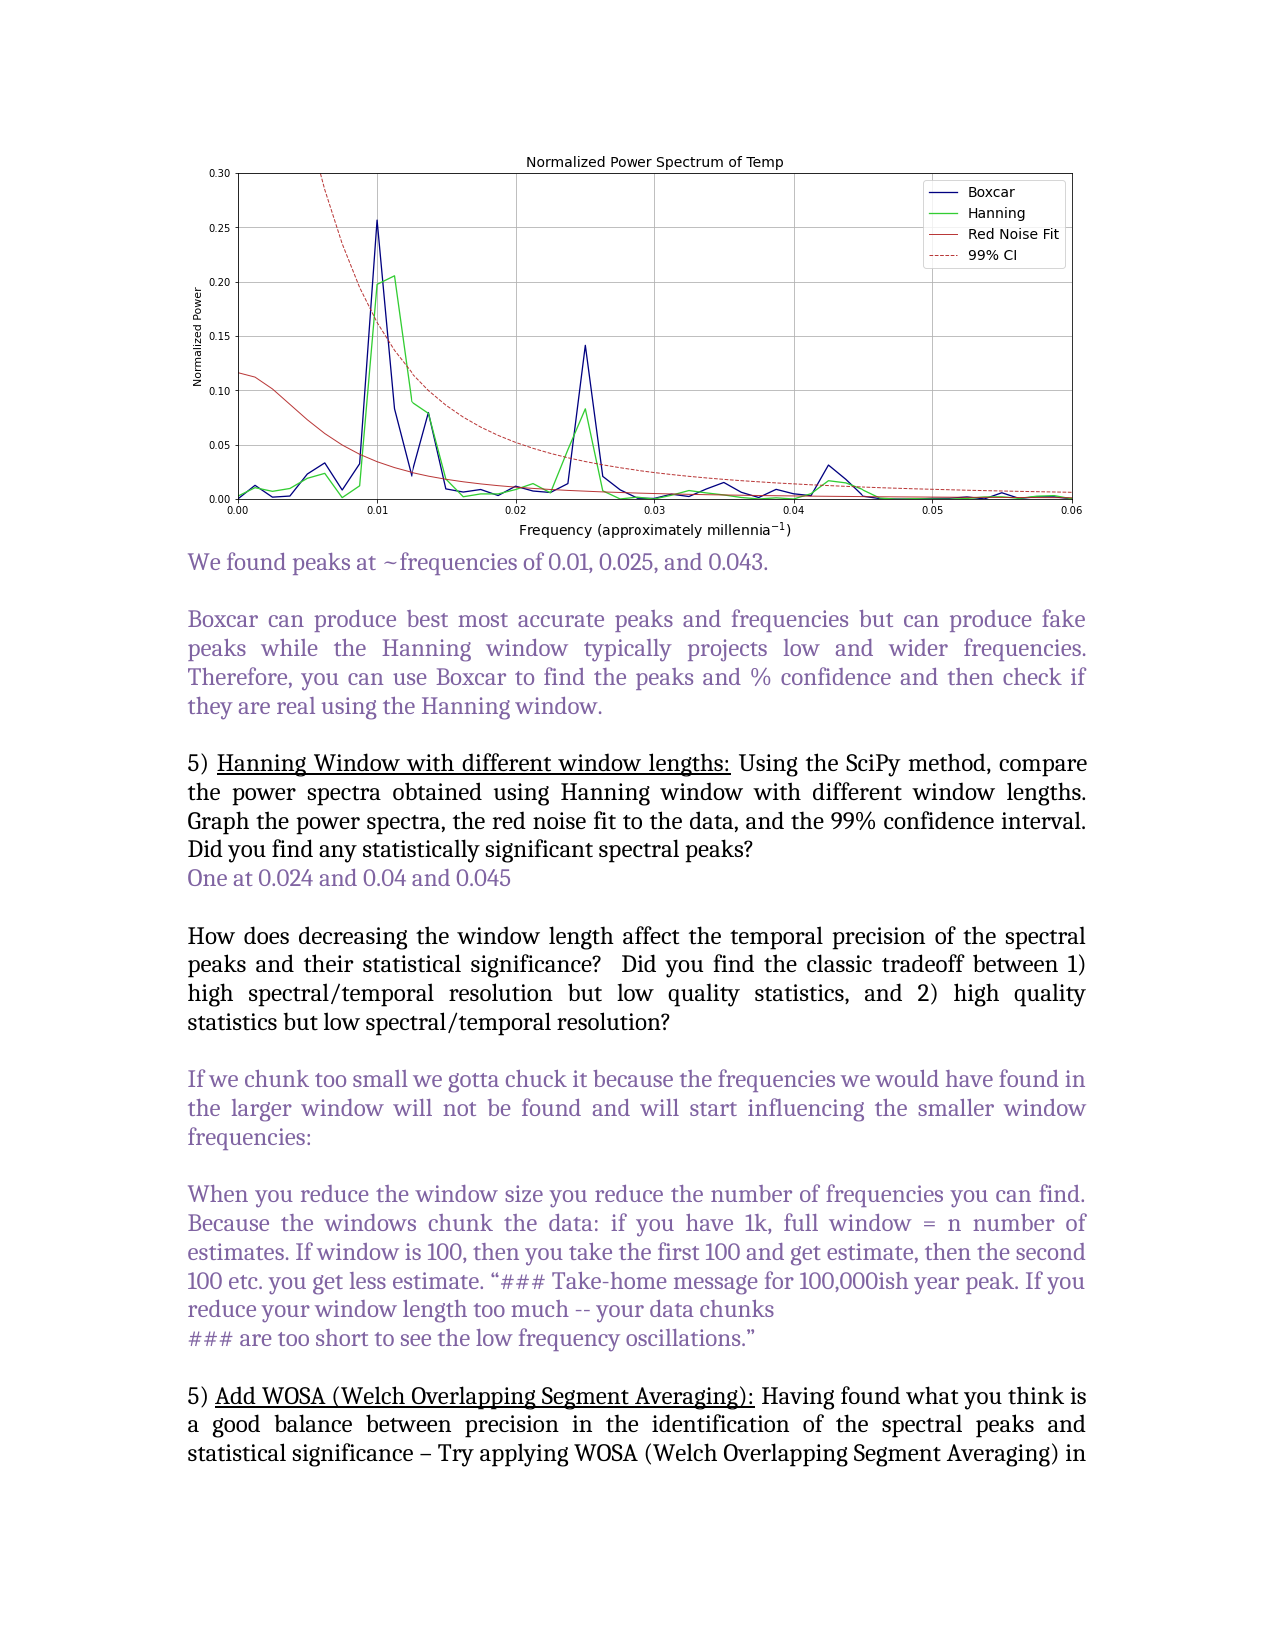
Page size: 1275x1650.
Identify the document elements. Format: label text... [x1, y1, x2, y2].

text If we chunk too small we gotta chuck it because the frequencies we would have found in the larger window will not be found and will start influencing the smaller window frequencies: [187, 1065, 1087, 1152]
picture [187, 150, 1088, 548]
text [187, 1382, 1087, 1468]
text ### are too short to see the low frequency oscillations.” [187, 1324, 1087, 1353]
text We found peaks at ~frequencies of 0.01, 0.025, and 0.043. [187, 548, 1087, 577]
text 5) Hanning Window with different window lengths: Using the SciPy method, compare the power spectra obtained using Hanning window with different window lengths. Graph the power spectra, the red noise fit to the data, and the 99% confidence interval. Did you find any statistically significant spectral peaks? [187, 749, 1087, 864]
text How does decreasing the window length affect the temporal precision of the spectral peaks and their statistical significance? Did you find the classic tradeoff between 1) high spectral/temporal resolution but low quality statistics, and 2) high quality statistics but low spectral/temporal resolution? [187, 922, 1087, 1037]
text When you reduce the window size you reduce the number of frequencies you can find. Because the windows chunk the data: if you have 1k, full window = n number of estimates. If window is 100, then you take the first 100 and get estimate, then the second 100 etc. you get less estimate. “### Take-home message for 100,000ish year peak. If you reduce your window length too much -- your data chunks [187, 1180, 1087, 1324]
text One at 0.024 and 0.04 and 0.045 [187, 864, 1087, 893]
text Boxcar can produce best most accurate peaks and frequencies but can produce fake peaks while the Hanning window typically projects low and wider frequencies. Therefore, you can use Boxcar to find the peaks and % confidence and then check if they are real using the Hanning window. [187, 605, 1087, 720]
